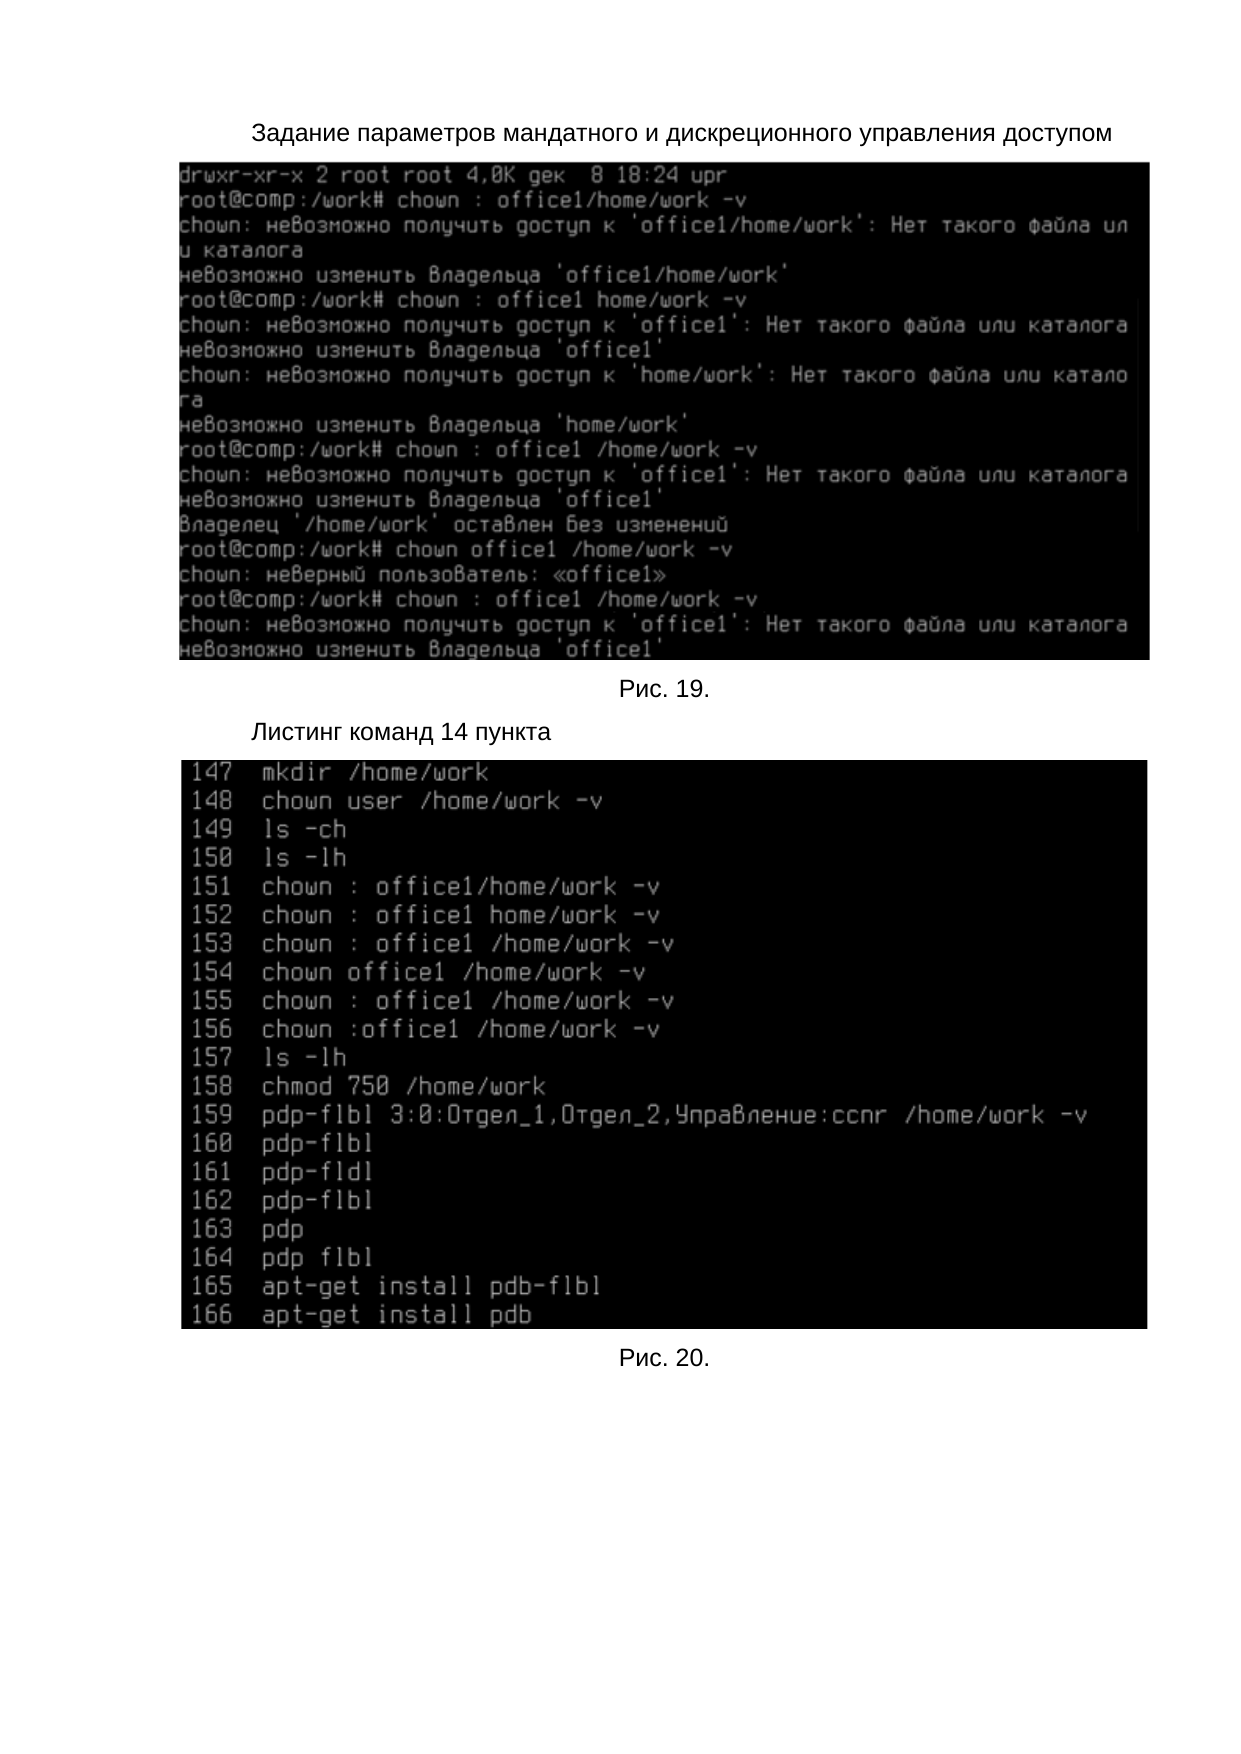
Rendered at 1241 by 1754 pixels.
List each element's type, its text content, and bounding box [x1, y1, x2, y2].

text Листинг команд 14 пункта [177, 717, 1152, 746]
text Рис. 19. [177, 674, 1152, 702]
picture [179, 161, 1150, 660]
text Рис. 20. [177, 1343, 1152, 1371]
text Задание параметров мандатного и дискреционного управления доступом [177, 118, 1152, 147]
picture [181, 760, 1148, 1329]
